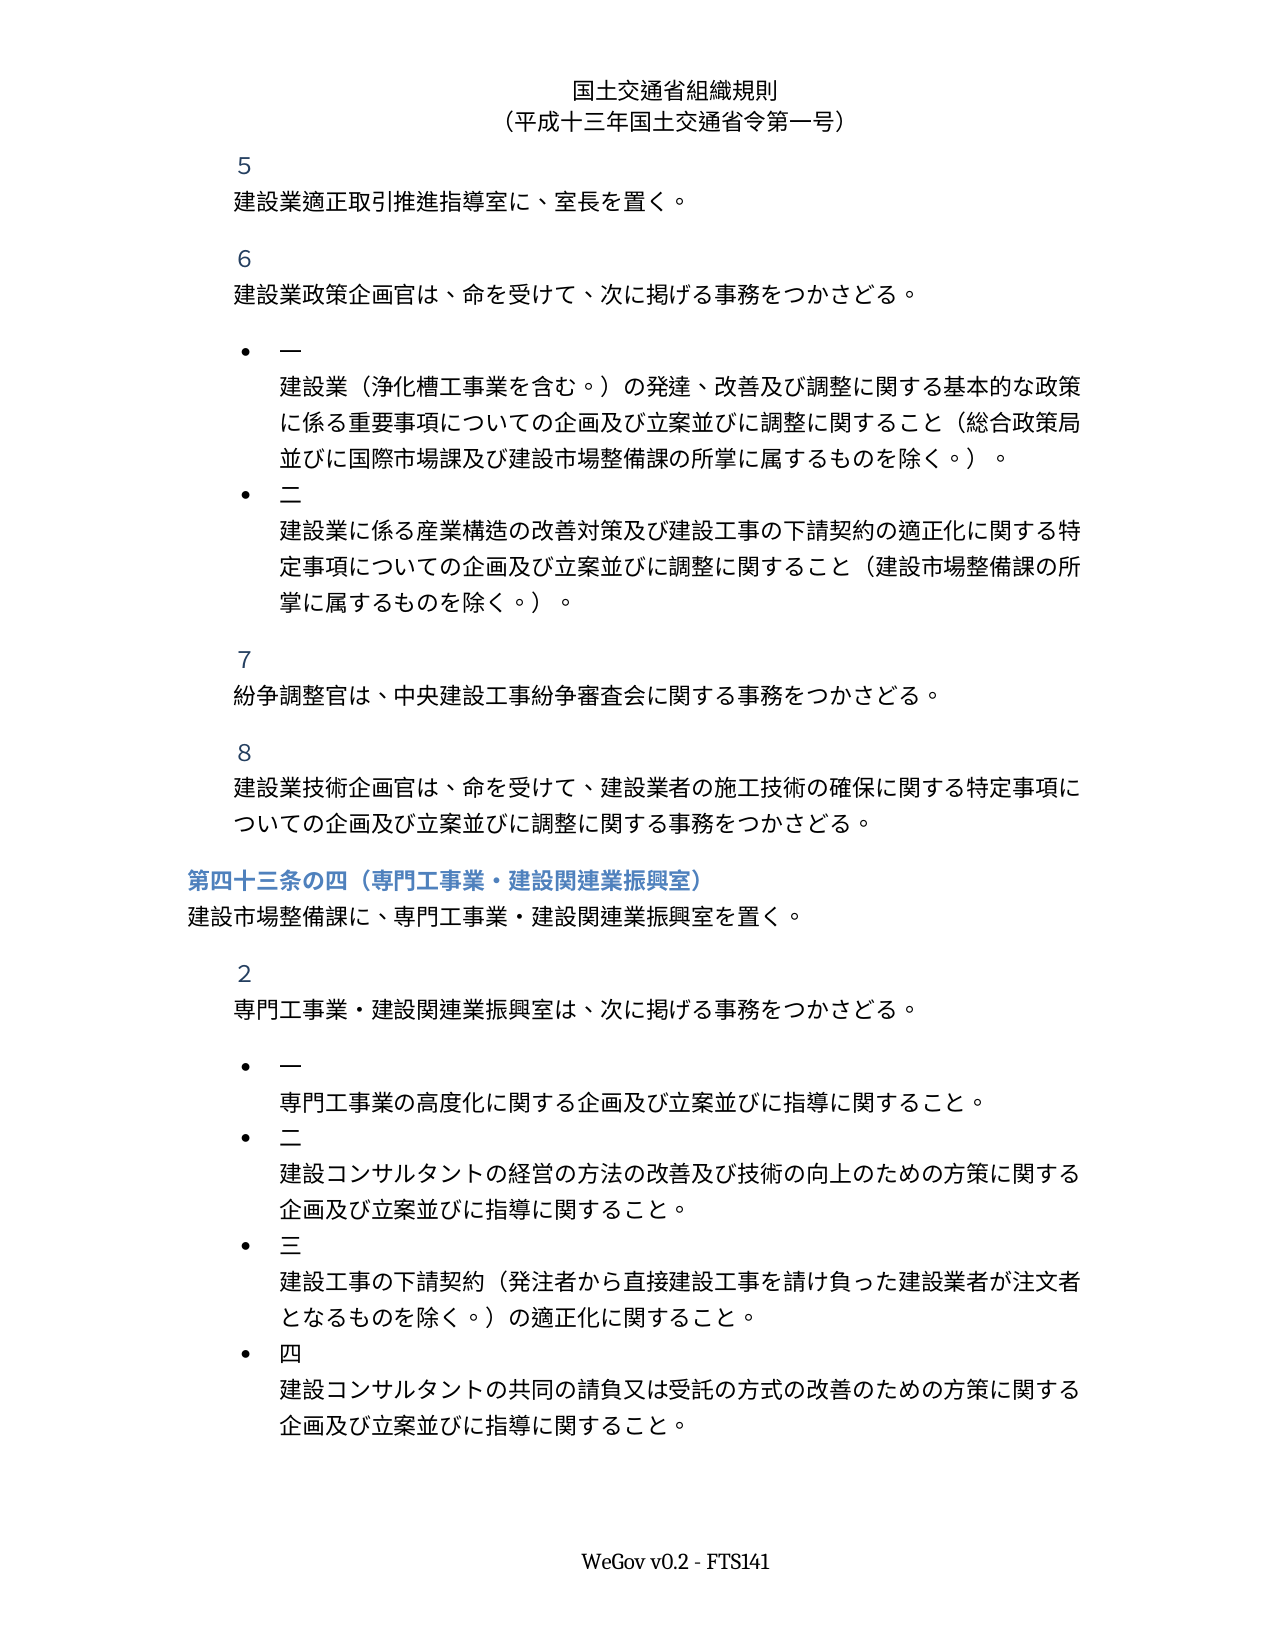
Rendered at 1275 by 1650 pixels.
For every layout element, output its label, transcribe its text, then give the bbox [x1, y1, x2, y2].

subtitle 第四十三条の四（専門工事業・建設関連業振興室） [187, 865, 1087, 896]
list 三 建設工事の下請契約（発注者から直接建設工事を請け負った建設業者が注文者となるものを除く。）の適正化に関すること。 [242, 1230, 1087, 1333]
text 建設市場整備課に、専門工事業・建設関連業振興室を置く。 [187, 901, 1087, 932]
text 建設業技術企画官は、命を受けて、建設業者の施工技術の確保に関する特定事項についての企画及び立案並びに調整に関する事務をつかさどる。 [233, 772, 1087, 839]
subtitle ５ [233, 150, 1087, 181]
subtitle ２ [233, 958, 1087, 989]
subtitle ８ [233, 736, 1087, 768]
text 建設業適正取引推進指導室に、室長を置く。 [233, 186, 1087, 217]
list 二 建設コンサルタントの経営の方法の改善及び技術の向上のための方策に関する企画及び立案並びに指導に関すること。 [242, 1122, 1087, 1226]
text 紛争調整官は、中央建設工事紛争審査会に関する事務をつかさどる。 [233, 680, 1087, 711]
text 専門工事業・建設関連業振興室は、次に掲げる事務をつかさどる。 [233, 994, 1087, 1025]
list 四 建設コンサルタントの共同の請負又は受託の方式の改善のための方策に関する企画及び立案並びに指導に関すること。 [242, 1338, 1087, 1441]
list 二 建設業に係る産業構造の改善対策及び建設工事の下請契約の適正化に関する特定事項についての企画及び立案並びに調整に関すること（建設市場整備課の所掌に属するものを除く。）。 [242, 479, 1087, 618]
list 一 専門工事業の高度化に関する企画及び立案並びに指導に関すること。 [242, 1051, 1087, 1118]
subtitle ６ [233, 243, 1087, 274]
subtitle ７ [233, 644, 1087, 675]
text 建設業政策企画官は、命を受けて、次に掲げる事務をつかさどる。 [233, 279, 1087, 310]
list 一 建設業（浄化槽工事業を含む。）の発達、改善及び調整に関する基本的な政策に係る重要事項についての企画及び立案並びに調整に関すること（総合政策局並びに国際市場課及び建設市場整備課の所掌に属するものを除く。）。 [242, 335, 1087, 474]
